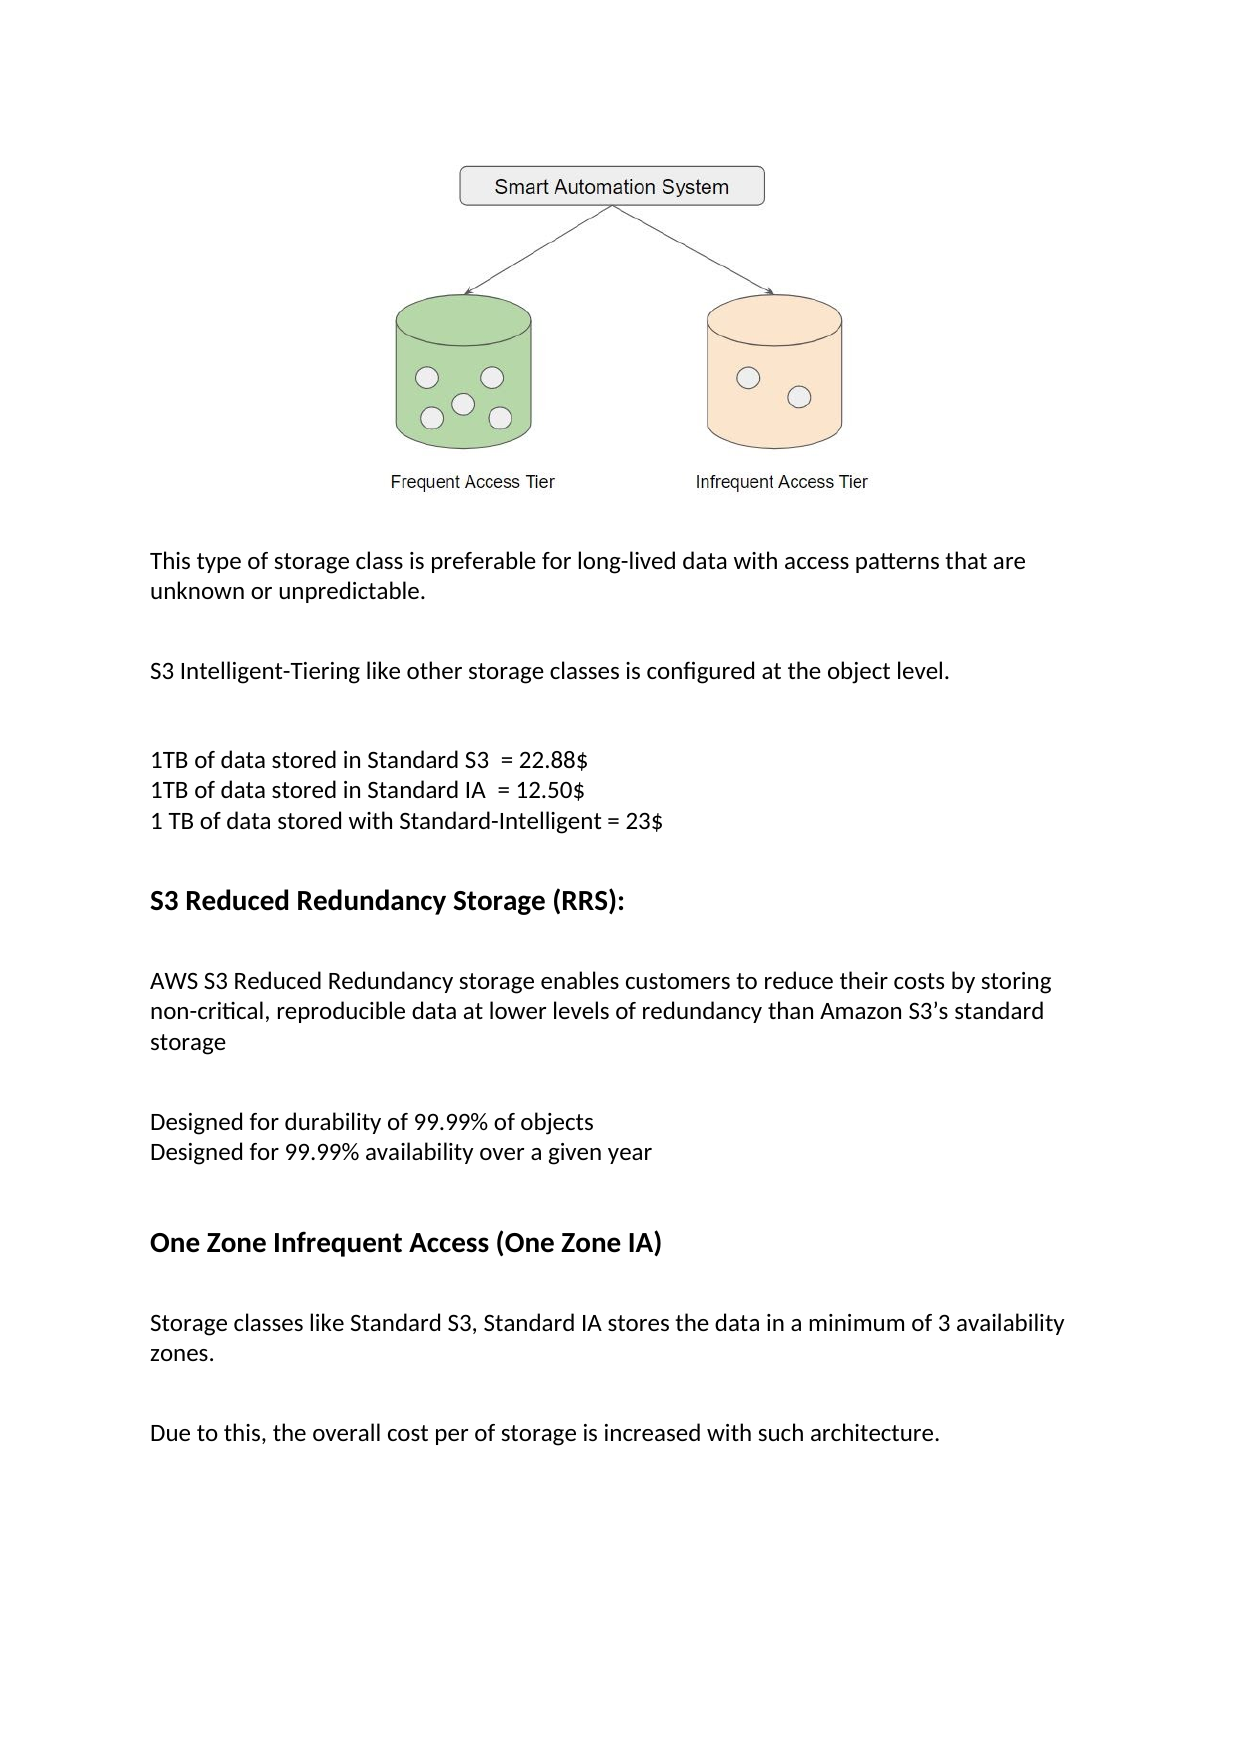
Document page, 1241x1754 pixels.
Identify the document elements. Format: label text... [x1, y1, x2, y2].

text Designed for durability of 99.99% of objects [150, 1106, 1090, 1136]
text 1 TB of data stored with Standard-Intelligent = 23$ [150, 805, 1090, 835]
text Due to this, the overall cost per of storage is increased with such architecture. [150, 1418, 1090, 1448]
text Designed for 99.99% availability over a given year [150, 1136, 1090, 1167]
text S3 Reduced Redundancy Storage (RRS): [150, 882, 1090, 918]
text 1TB of data stored in Standard IA = 12.50$ [150, 774, 1090, 805]
picture [360, 150, 880, 498]
text Storage classes like Standard S3, Standard IA stores the data in a minimum of 3 availability zones. [150, 1307, 1090, 1368]
text AWS S3 Reduced Redundancy storage enables customers to reduce their costs by storing non-critical, reproducible data at lower levels of redundancy than Amazon S3’s standard storage [150, 965, 1090, 1056]
text 1TB of data stored in Standard S3 = 22.88$ [150, 744, 1090, 774]
text One Zone Infrequent Access (One Zone IA) [150, 1224, 1090, 1260]
text This type of storage class is preferable for long-lived data with access patterns that are unknown or unpredictable. [150, 545, 1090, 606]
text S3 Intelligent-Tiering like other storage classes is configured at the object level. [150, 655, 1090, 686]
